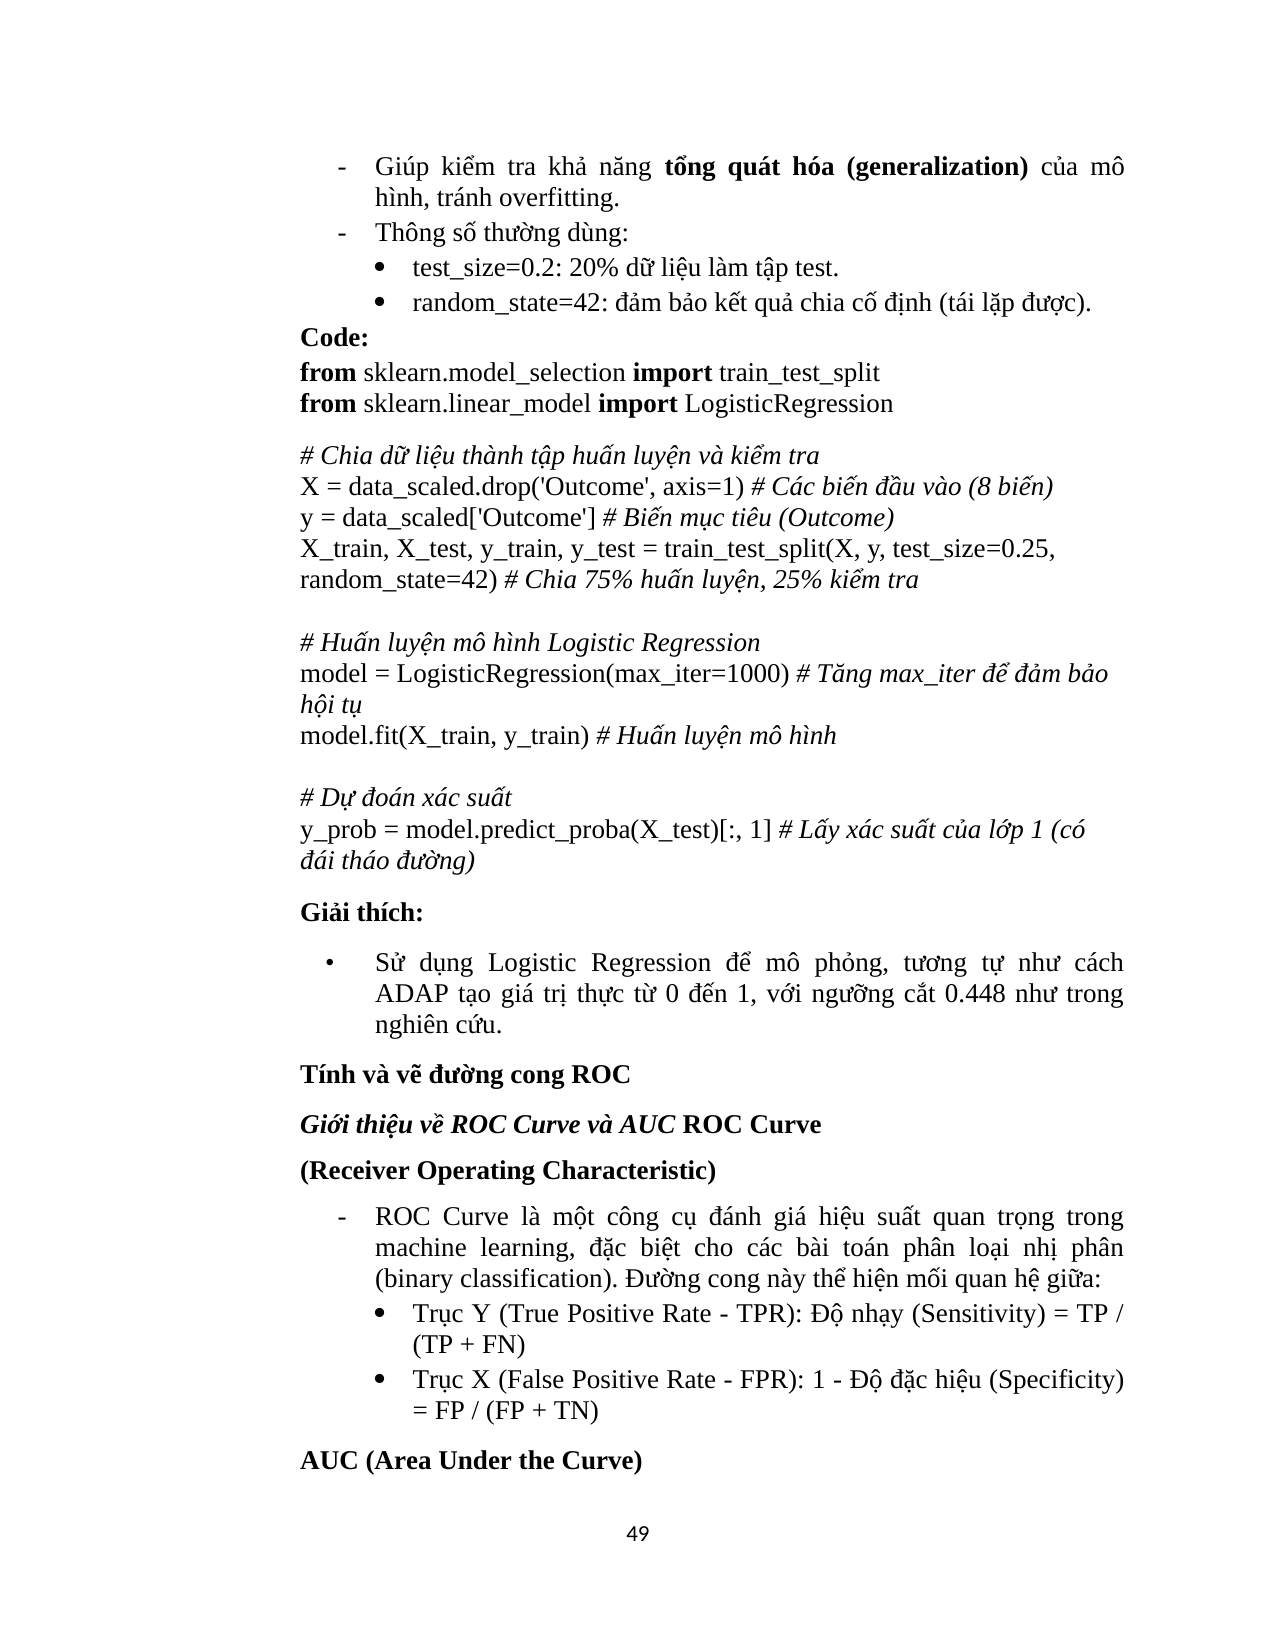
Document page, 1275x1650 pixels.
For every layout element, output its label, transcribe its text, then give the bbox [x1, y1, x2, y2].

list ROC Curve là một công cụ đánh giá hiệu suất quan trọng trong machine learning, đặc biệt cho các bài toán phân loại nhị phân (binary classification). Đường cong này thể hiện mối quan hệ giữa: [337, 1200, 1125, 1293]
text Giới thiệu về ROC Curve và AUC ROC Curve [300, 1108, 1125, 1139]
list Sử dụng Logistic Regression để mô phỏng, tương tự như cách ADAP tạo giá trị thực từ 0 đến 1, với ngưỡng cắt 0.448 như trong nghiên cứu. [325, 946, 1125, 1039]
list Trục Y (True Positive Rate - TPR): Độ nhạy (Sensitivity) = TP / (TP + FN) [375, 1297, 1125, 1359]
text # Chia dữ liệu thành tập huấn luyện và kiểm tra X = data_scaled.drop('Outcome', axis=1) # Các biến đầu vào (8 biến) y = data_scaled['Outcome'] # Biến mục tiêu (Outcome) X_train, X_test, y_train, y_test = train_test_split(X, y, test_size=0.25, random_state=42) # Chia 75% huấn luyện, 25% kiểm tra # Huấn luyện mô hình Logistic Regression model = LogisticRegression(max_iter=1000) # Tăng max_iter để đảm bảo hội tụ model.fit(X_train, y_train) # Huấn luyện mô hình # Dự đoán xác suất y_prob = model.predict_proba(X_test)[:, 1] # Lấy xác suất của lớp 1 (có đái tháo đường) [300, 439, 1125, 875]
text from sklearn.model_selection import train_test_split from sklearn.linear_model import LogisticRegression [300, 356, 1125, 418]
text Giải thích: [300, 896, 1125, 927]
text (Receiver Operating Characteristic) [300, 1154, 1125, 1185]
text Code: [300, 321, 1125, 352]
list Thông số thường dùng: [337, 216, 1125, 247]
list test_size=0.2: 20% dữ liệu làm tập test. [375, 251, 1125, 282]
text Tính và vẽ đường cong ROC [300, 1058, 1125, 1089]
text AUC (Area Under the Curve) [300, 1444, 1125, 1476]
list random_state=42: đảm bảo kết quả chia cố định (tái lặp được). [375, 286, 1125, 317]
list Giúp kiểm tra khả năng tổng quát hóa (generalization) của mô hình, tránh overfitting. [337, 150, 1125, 212]
list Trục X (False Positive Rate - FPR): 1 - Độ đặc hiệu (Specificity) = FP / (FP + TN) [375, 1363, 1125, 1426]
